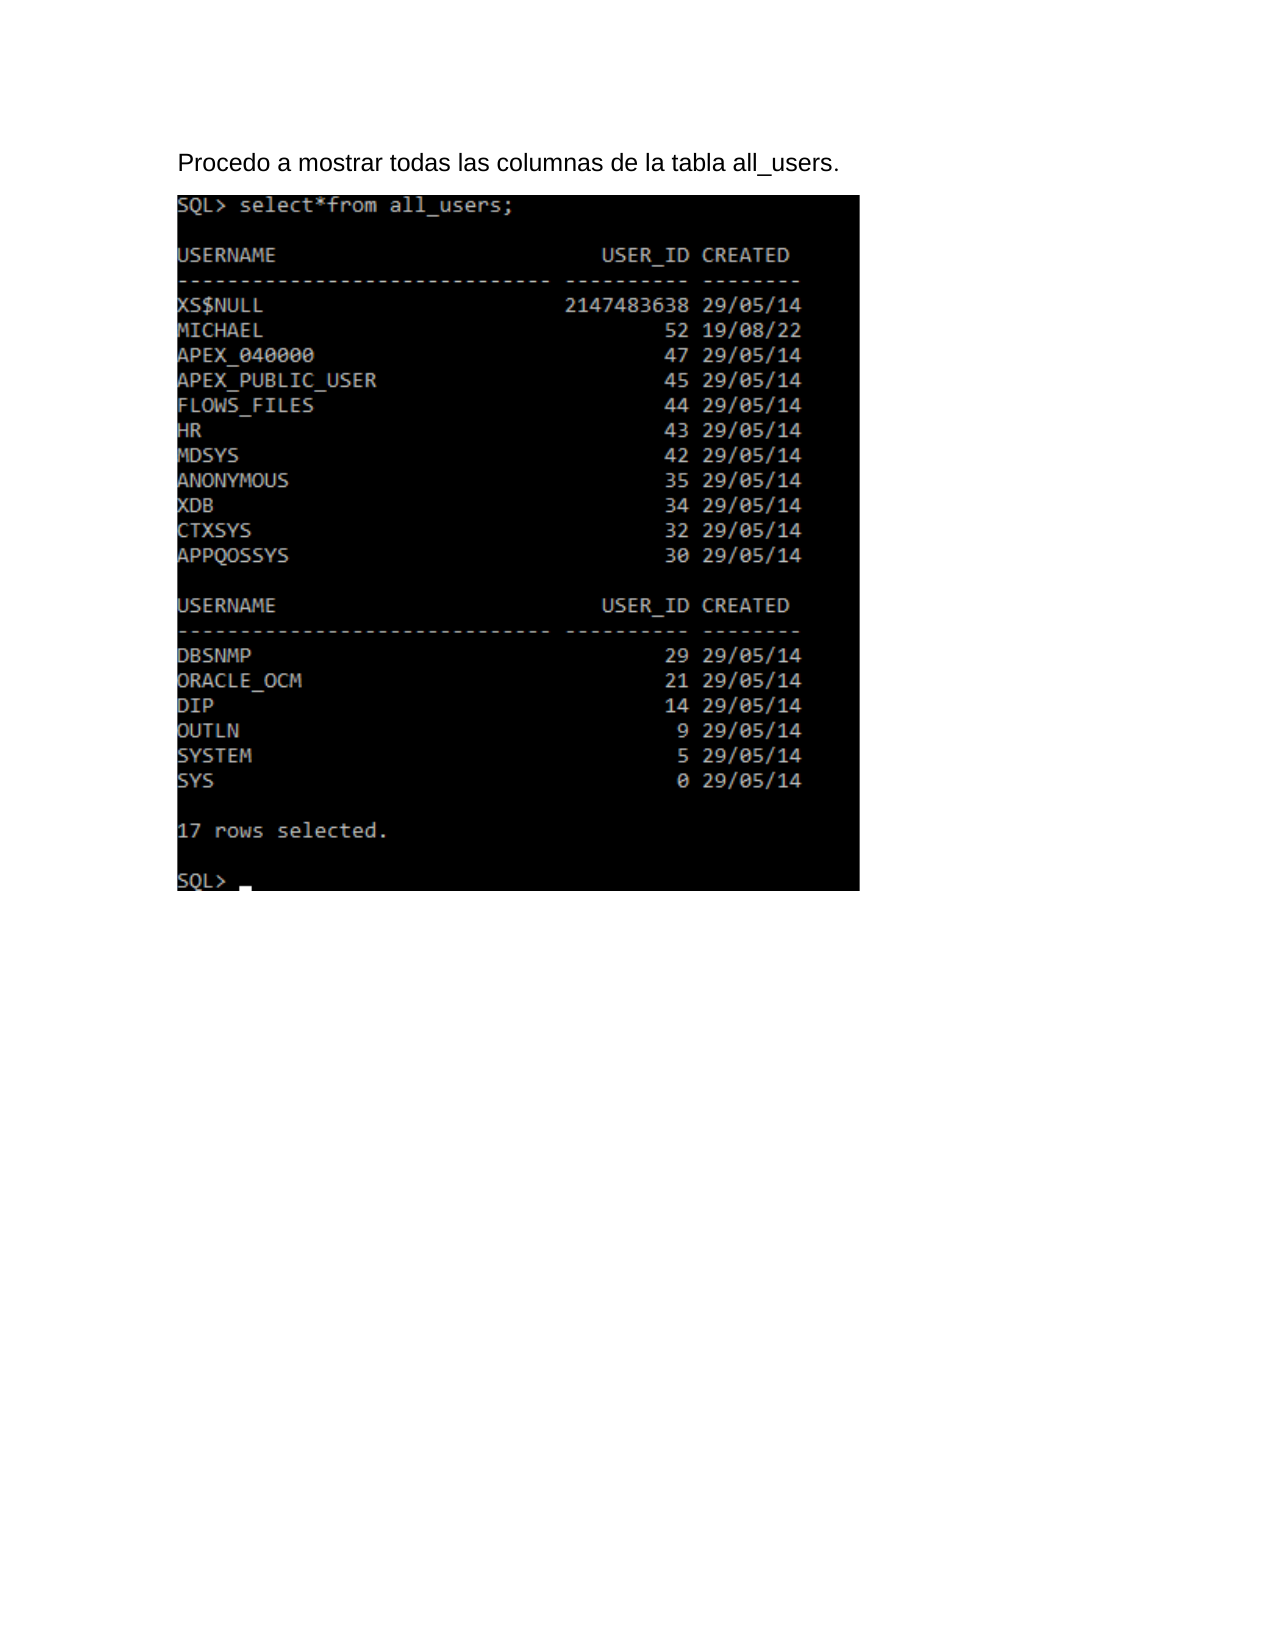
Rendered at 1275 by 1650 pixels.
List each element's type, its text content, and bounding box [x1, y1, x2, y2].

picture [177, 195, 860, 891]
text Procedo a mostrar todas las columnas de la tabla all_users. [177, 148, 1098, 177]
